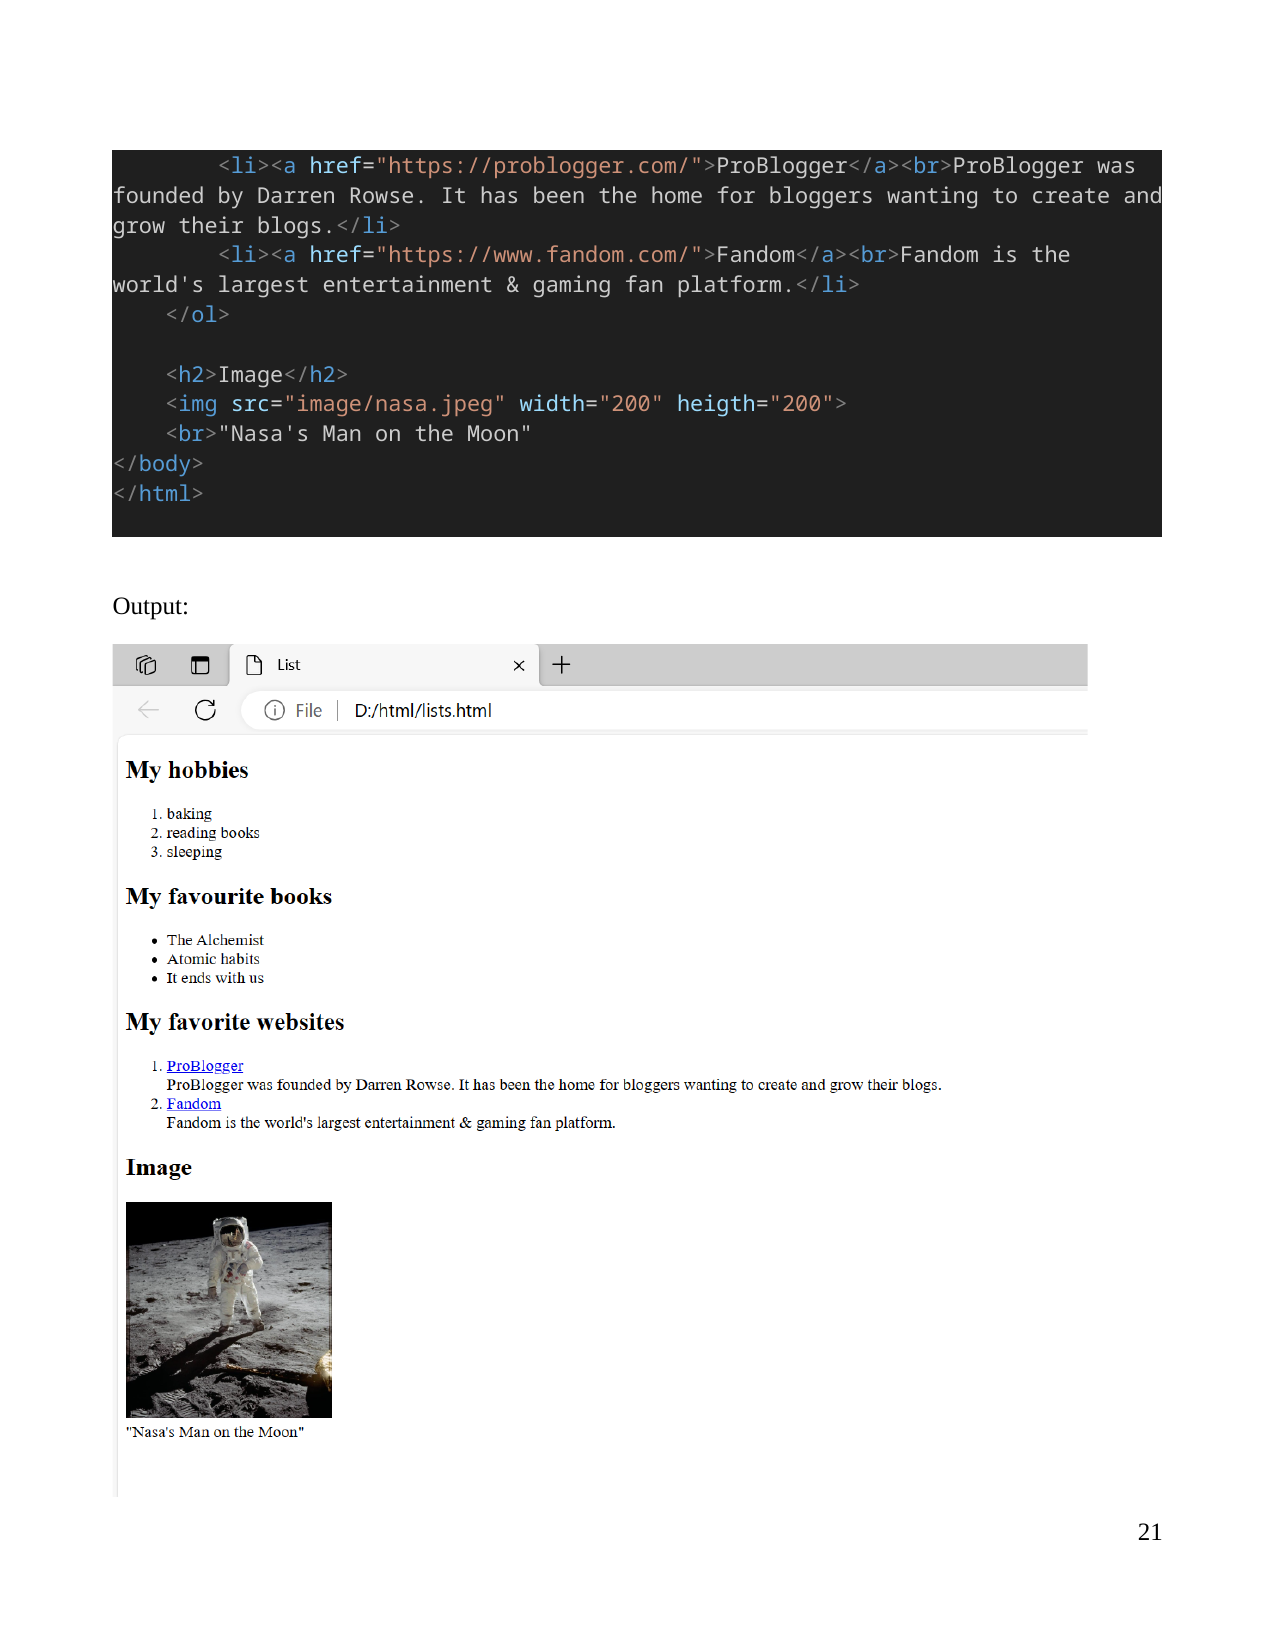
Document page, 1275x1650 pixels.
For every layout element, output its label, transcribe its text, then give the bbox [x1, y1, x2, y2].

text Output: [112, 591, 1162, 620]
text <li><a href="https://www.fandom.com/">Fandom</a><br>Fandom is the world's largest entertainment & gaming fan platform.</li> [112, 239, 1162, 299]
text </body> [112, 448, 1162, 478]
picture [112, 644, 1088, 1497]
text <li><a href="https://problogger.com/">ProBlogger</a><br>ProBlogger was founded by Darren Rowse. It has been the home for bloggers wanting to create and grow their blogs.</li> [112, 150, 1162, 239]
text </html> [112, 478, 1162, 507]
text <br>"Nasa's Man on the Moon" [112, 418, 1162, 448]
text <h2>Image</h2> [112, 358, 1162, 388]
text <img src="image/nasa.jpeg" width="200" heigth="200"> [112, 388, 1162, 418]
text </ol> [112, 299, 1162, 329]
